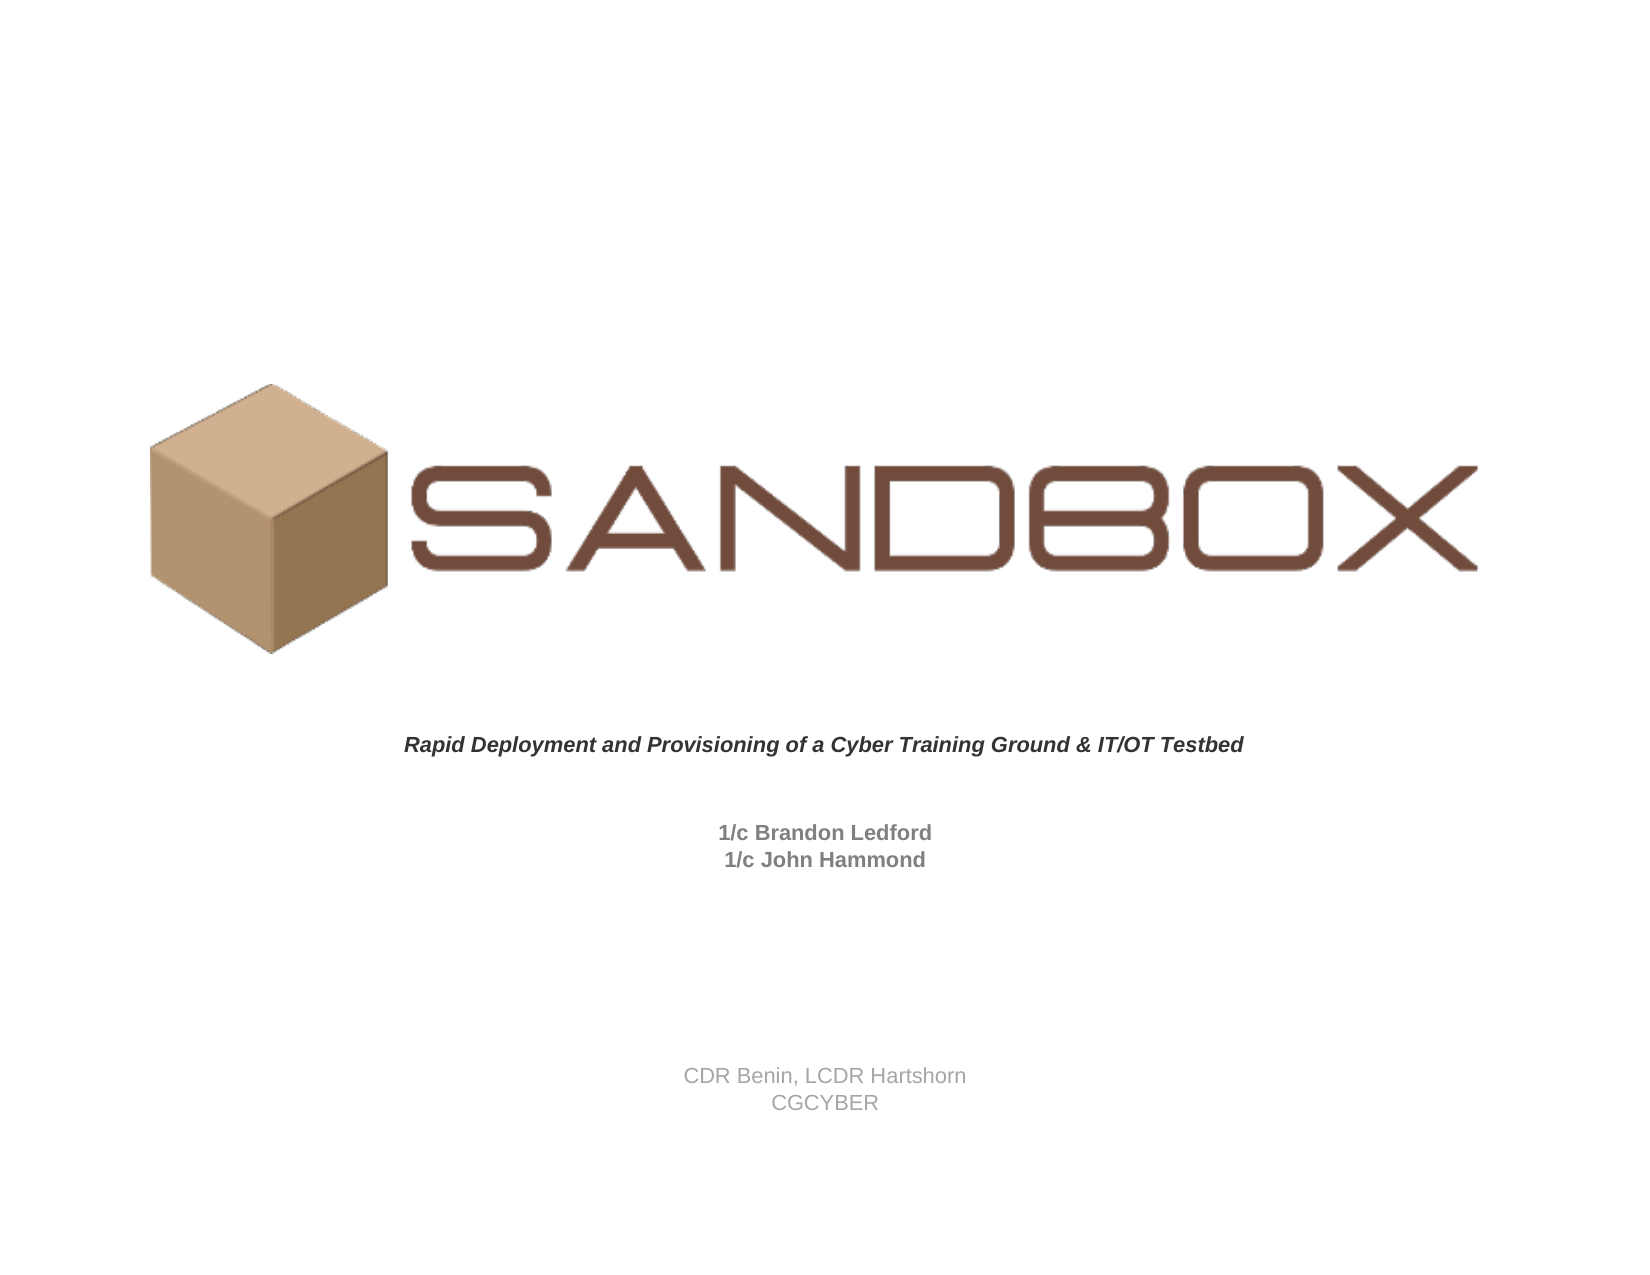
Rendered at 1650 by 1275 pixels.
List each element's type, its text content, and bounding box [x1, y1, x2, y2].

text Rapid Deployment and Provisioning of a Cyber Training Ground & IT/OT Testbed [150, 702, 1500, 757]
text 1/c Brandon Ledford 1/c John Hammond CDR Benin, LCDR Hartshorn CGCYBER [150, 820, 1500, 1115]
picture [150, 384, 1502, 654]
